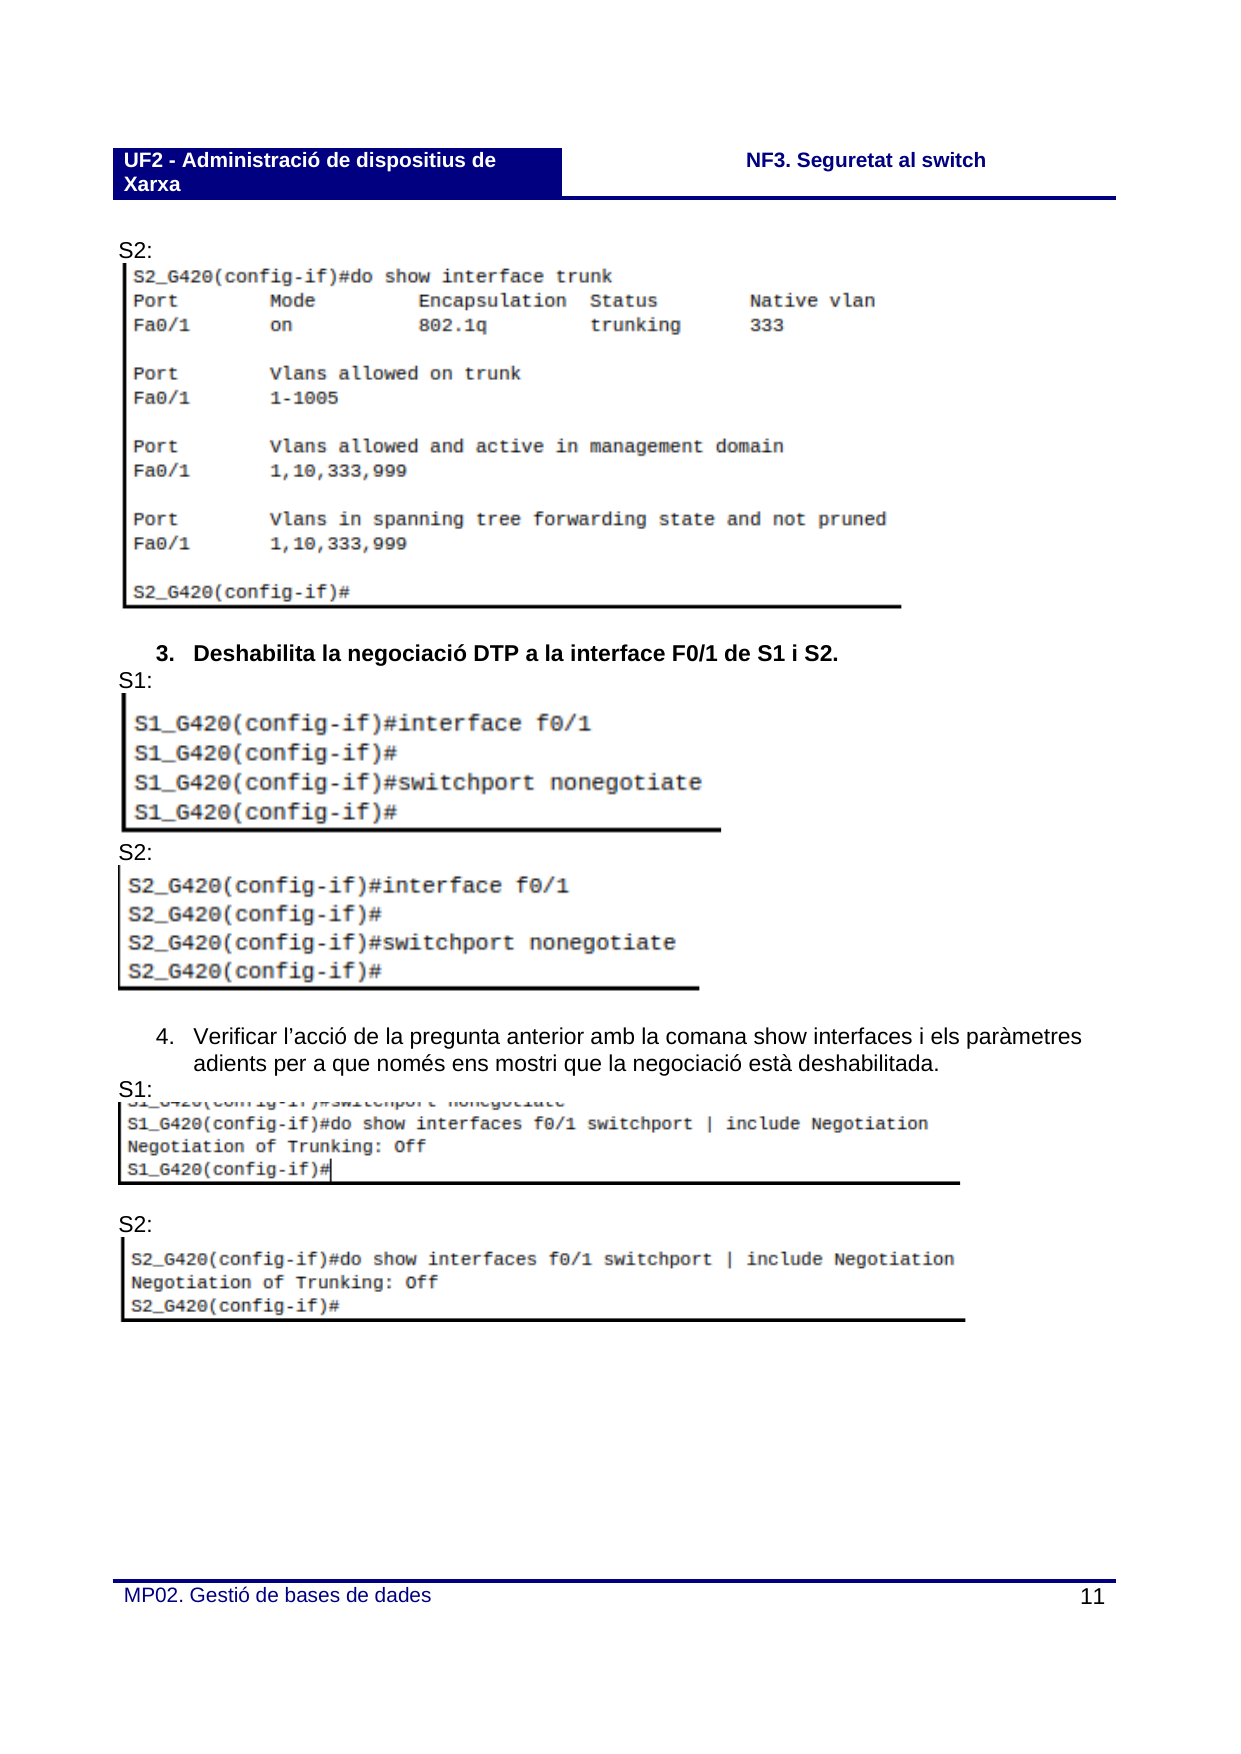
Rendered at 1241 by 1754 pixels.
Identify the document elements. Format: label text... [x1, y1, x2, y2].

picture [118, 263, 902, 614]
text S2: [118, 237, 1122, 264]
text S1: [118, 667, 1122, 693]
picture [118, 693, 722, 839]
text S2: [118, 1211, 1122, 1237]
picture [118, 1237, 966, 1322]
text S1: [118, 1076, 1122, 1102]
picture [118, 1102, 961, 1185]
text S2: [118, 838, 1122, 865]
list Verificar l’acció de la pregunta anterior amb la comana show interfaces i els paràmetres adients per a que només ens mostri que la negociació està deshabilitada. [156, 1023, 1122, 1076]
list Deshabilita la negociació DTP a la interface F0/1 de S1 i S2. [156, 640, 1122, 667]
picture [118, 865, 700, 997]
